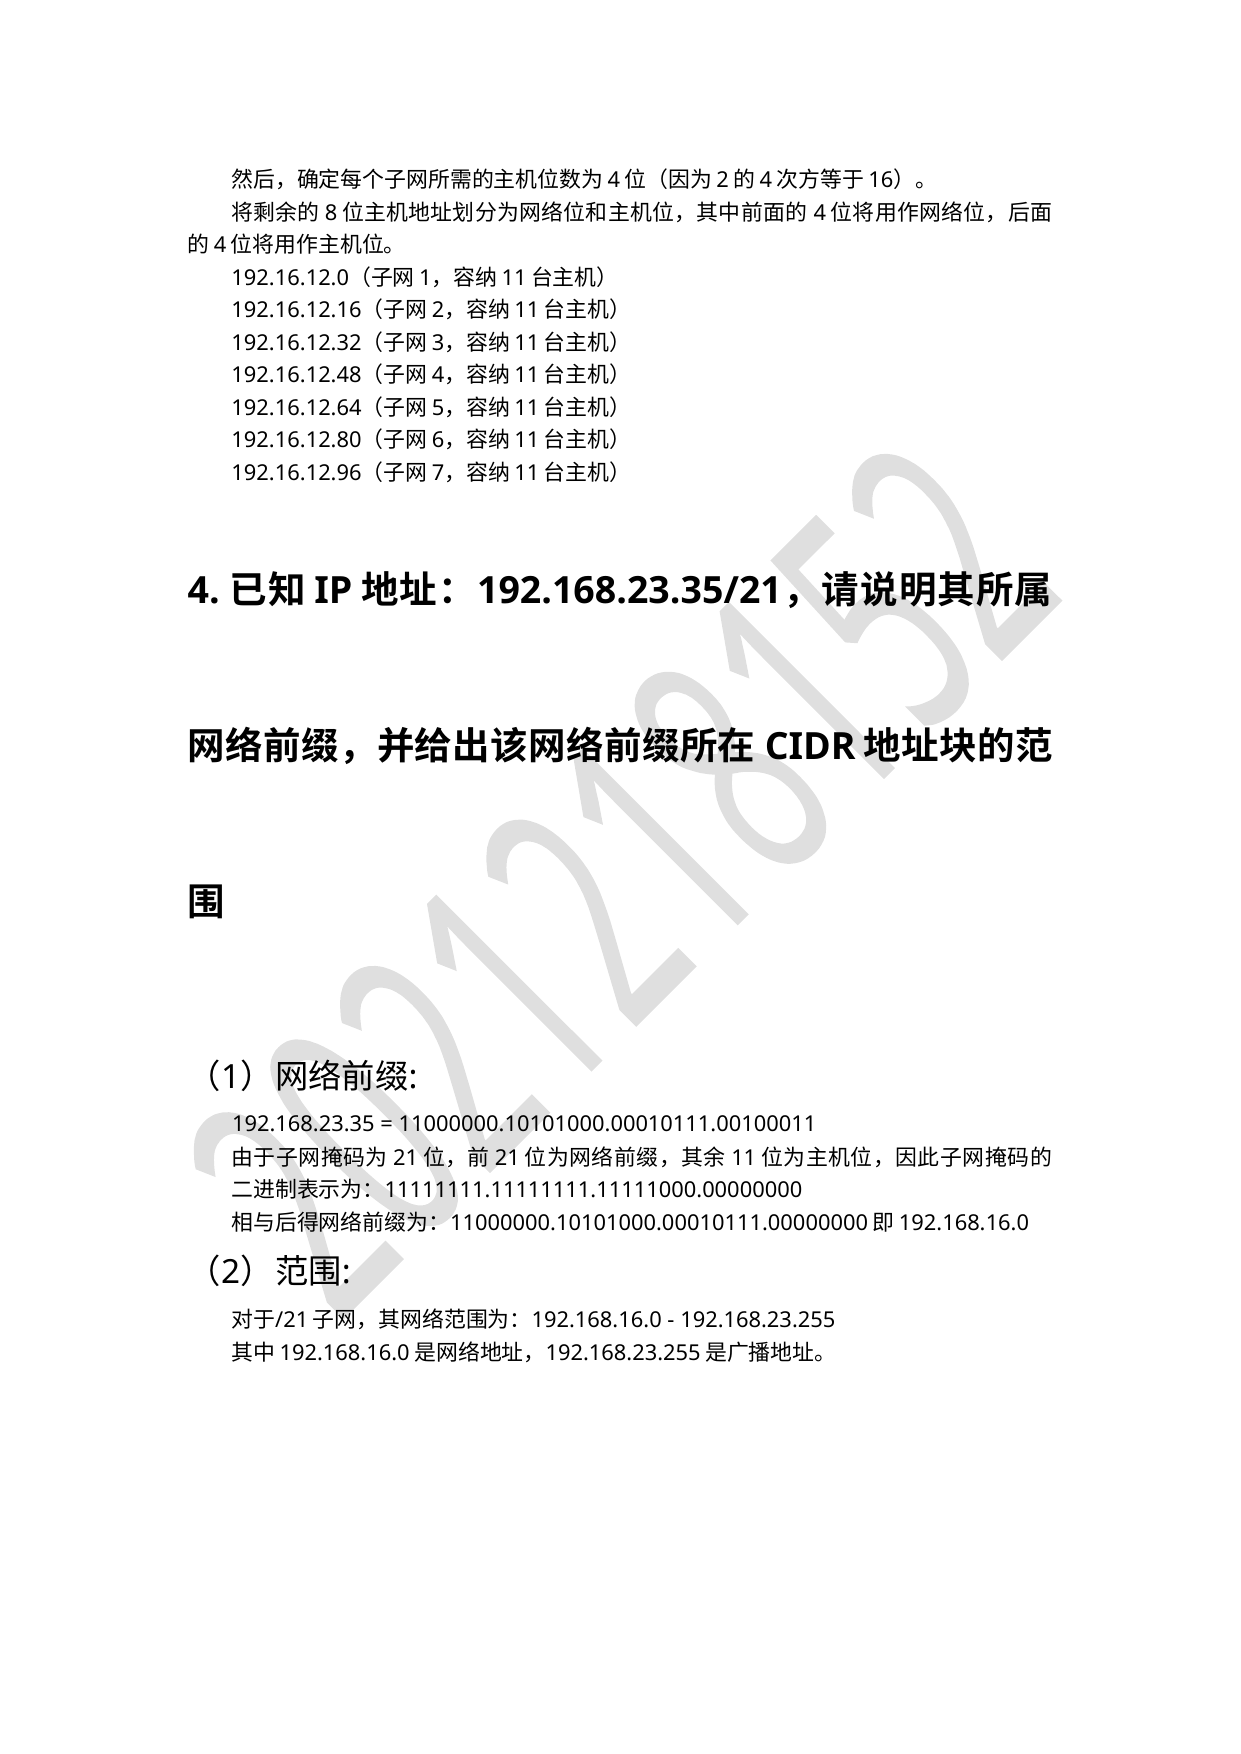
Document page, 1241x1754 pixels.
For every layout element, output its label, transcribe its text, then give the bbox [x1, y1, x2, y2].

text 192.16.12.80（子网6，容纳11台主机） [187, 422, 1053, 454]
text 192.16.12.0（子网1，容纳11台主机） [187, 259, 1053, 292]
text 其中192.168.16.0是网络地址，192.168.23.255是广播地址。 [187, 1334, 1053, 1367]
text 192.168.23.35 = 11000000.10101000.00010111.00100011 [187, 1107, 1053, 1139]
text 相与后得网络前缀为：11000000.10101000.00010111.00000000即192.168.16.0 [231, 1204, 1053, 1237]
text 192.16.12.16（子网2，容纳11台主机） [187, 292, 1053, 324]
text 192.16.12.32（子网3，容纳11台主机） [187, 324, 1053, 357]
text 将剩余的8位主机地址划分为网络位和主机位，其中前面的4位将用作网络位，后面的4位将用作主机位。 [187, 194, 1053, 259]
text 192.16.12.48（子网4，容纳11台主机） [187, 357, 1053, 389]
text 对于/21子网，其网络范围为：192.168.16.0 - 192.168.23.255 [187, 1302, 1053, 1334]
list 范围: [187, 1237, 1053, 1302]
text 192.16.12.64（子网5，容纳11台主机） [187, 389, 1053, 422]
subtitle 已知IP地址：192.168.23.35/21，请说明其所属网络前缀，并给出该网络前缀所在CIDR地址块的范围 [187, 555, 1053, 932]
text 然后，确定每个子网所需的主机位数为4位（因为2的4次方等于16）。 [187, 162, 1053, 194]
text 192.16.12.96（子网7，容纳11台主机） [187, 454, 1053, 487]
text 由于子网掩码为21位，前21位为网络前缀，其余11位为主机位，因此子网掩码的二进制表示为：11111111.11111111.11111000.00000000 [231, 1139, 1053, 1204]
list 网络前缀: [187, 1042, 1053, 1107]
